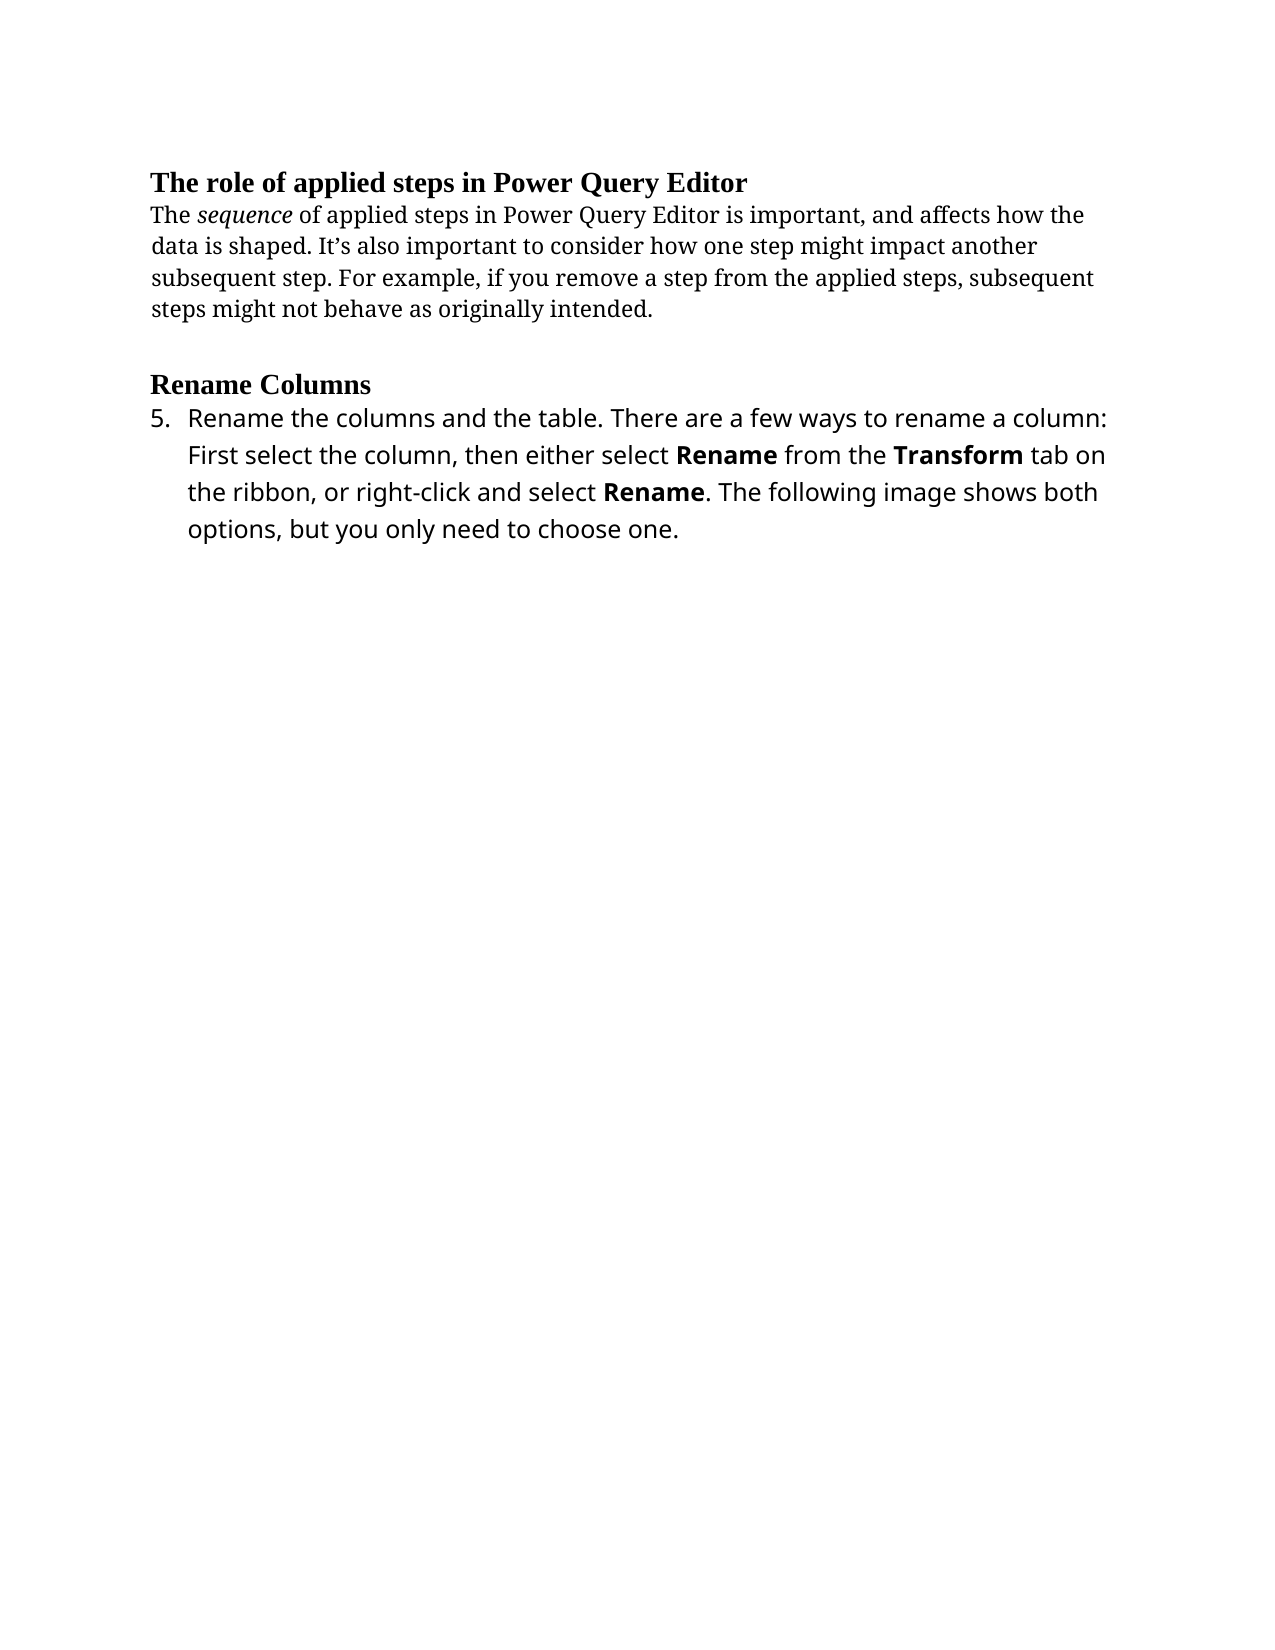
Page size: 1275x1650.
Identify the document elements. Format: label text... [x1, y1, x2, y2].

subtitle Rename Columns [150, 367, 1133, 401]
subtitle The role of applied steps in Power Query Editor [150, 165, 1133, 199]
text The sequence of applied steps in Power Query Editor is important, and affects how the data is shaped. It’s also important to consider how one step might impact another subsequent step. For example, if you remove a step from the applied steps, subsequent steps might not behave as originally intended. [150, 199, 1125, 324]
list Rename the columns and the table. There are a few ways to rename a column: First select the column, then either select Rename from the Transform tab on the ribbon, or right-click and select Rename. The following image shows both options, but you only need to choose one. [150, 401, 1148, 545]
